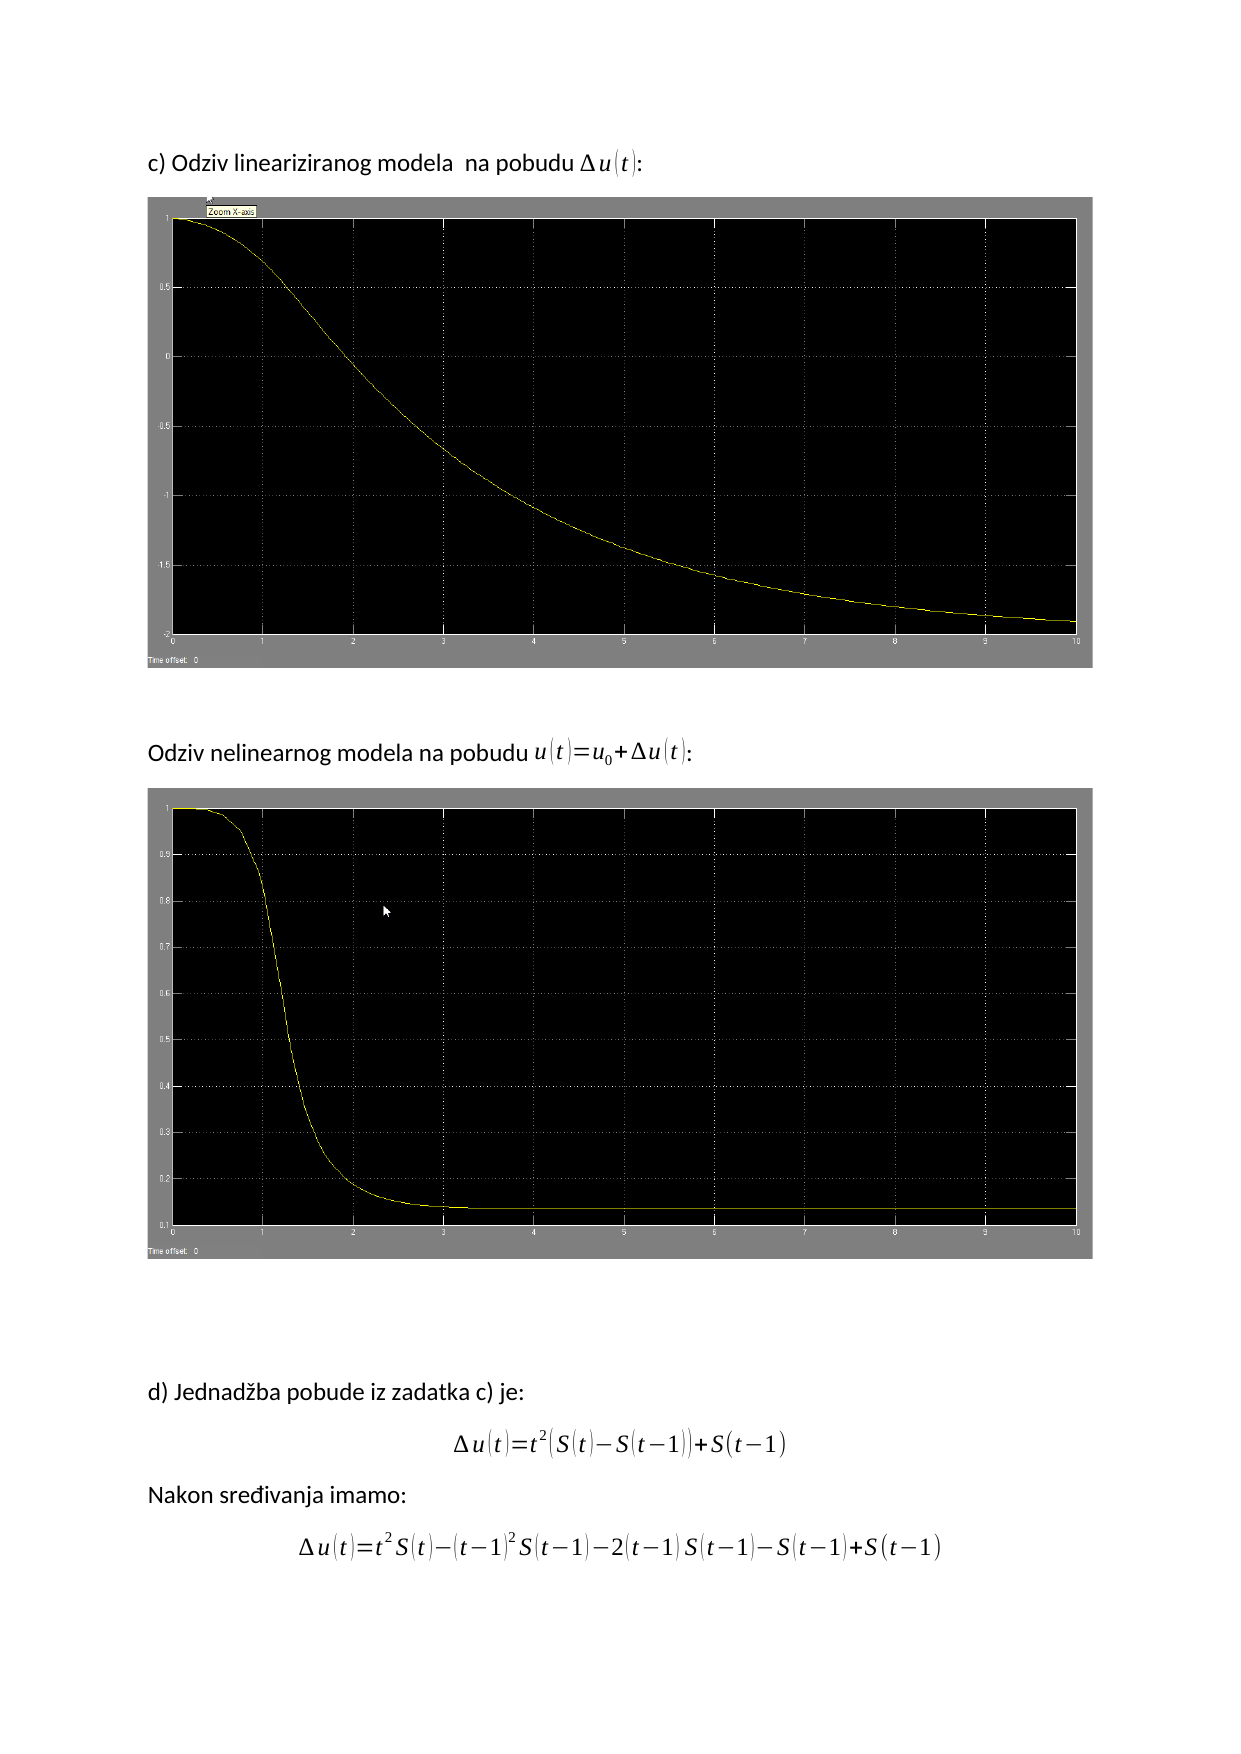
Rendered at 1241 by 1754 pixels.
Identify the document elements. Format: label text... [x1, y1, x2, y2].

text Nakon sređivanja imamo: [148, 1479, 1093, 1510]
picture [147, 197, 1093, 668]
text d) Jednadžba pobude iz zadatka c) je: [148, 1376, 1093, 1407]
picture [147, 788, 1093, 1259]
text Odziv nelinearnog modela na pobudu : [148, 736, 1093, 769]
text c) Odziv lineariziranog modela na pobudu : [148, 148, 1093, 178]
